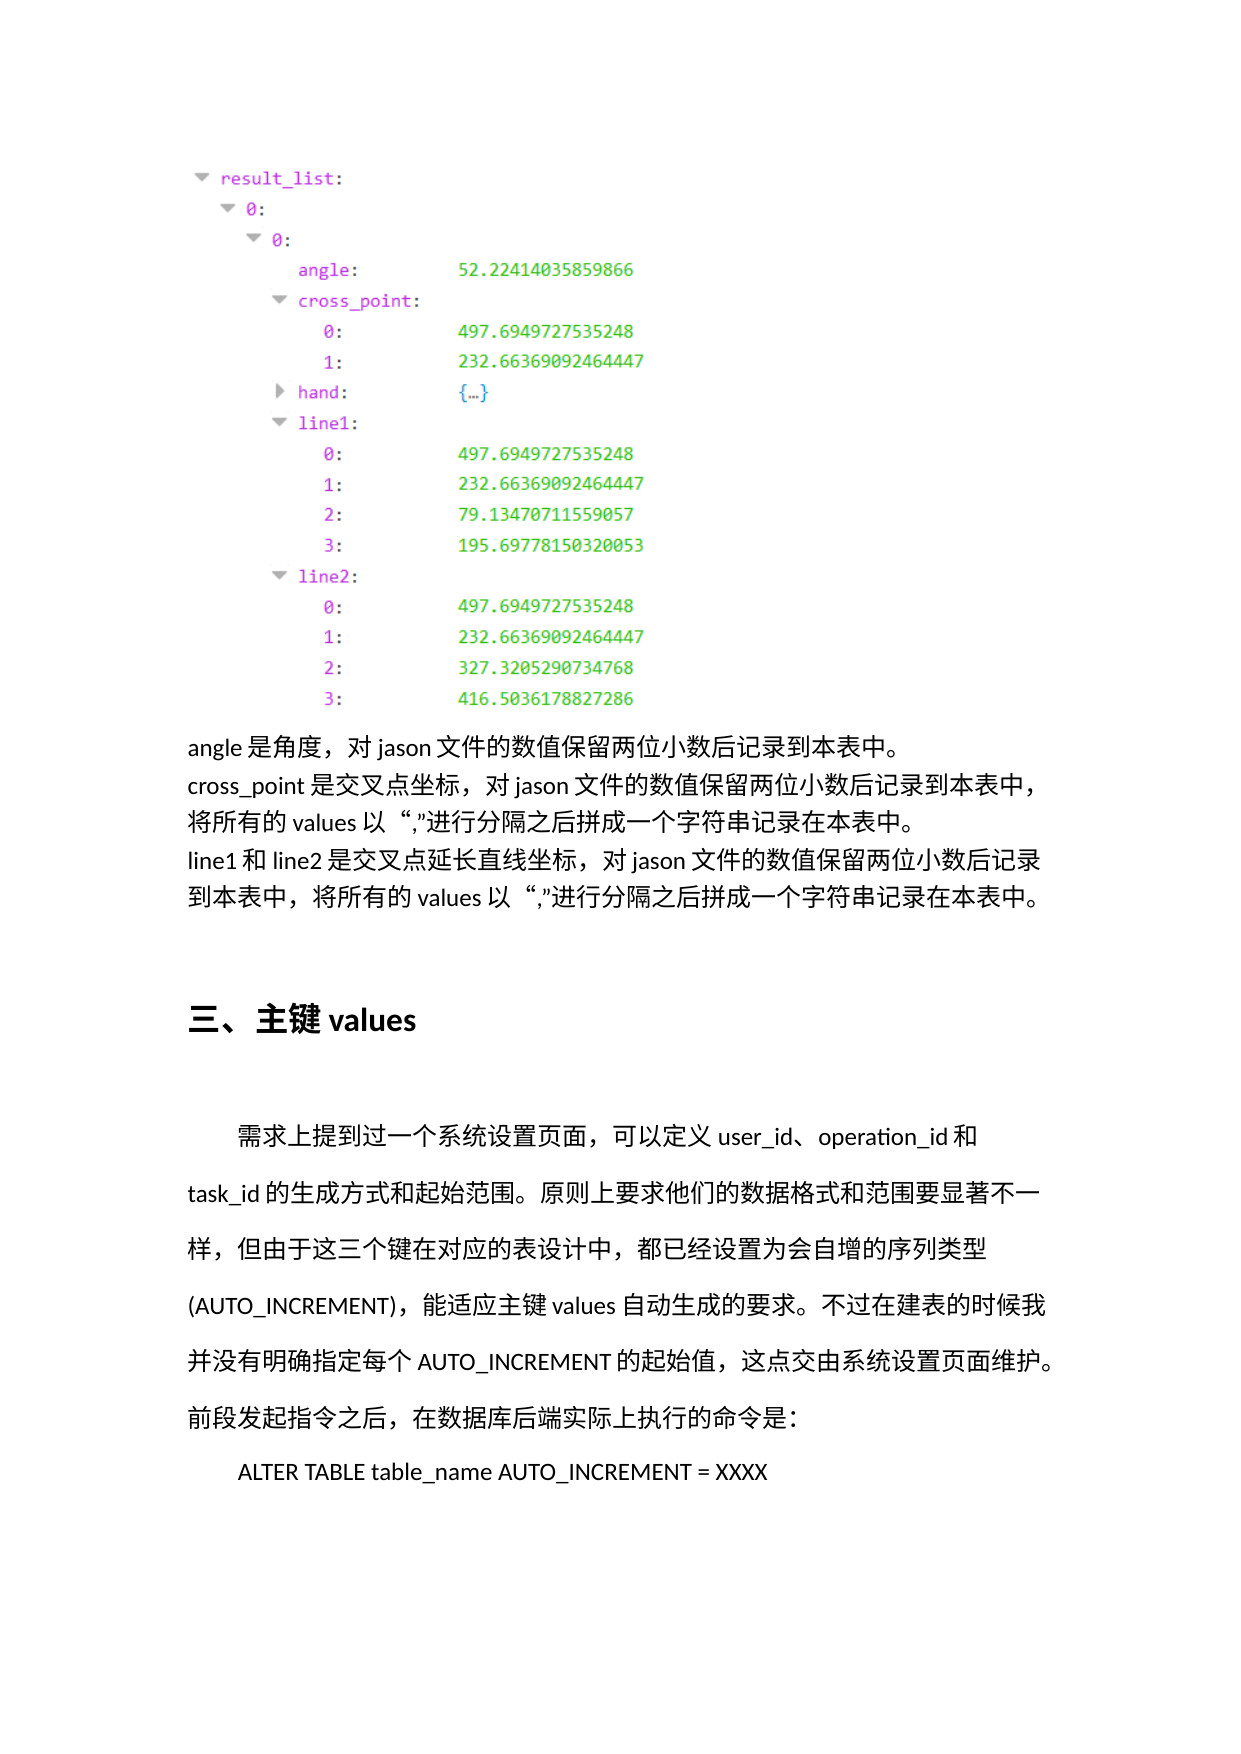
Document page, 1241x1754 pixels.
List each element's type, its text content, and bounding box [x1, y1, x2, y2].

text angle是角度，对jason文件的数值保留两位小数后记录到本表中。 [187, 727, 1053, 764]
text line1和line2是交叉点延长直线坐标，对jason文件的数值保留两位小数后记录到本表中，将所有的values以“,”进行分隔之后拼成一个字符串记录在本表中。 [187, 839, 1053, 914]
subtitle 主键values [187, 979, 1053, 1054]
text 需求上提到过一个系统设置页面，可以定义user_id、operation_id和task_id的生成方式和起始范围。原则上要求他们的数据格式和范围要显著不一样，但由于这三个键在对应的表设计中，都已经设置为会自增的序列类型(AUTO_INCREMENT)，能适应主键values自动生成的要求。不过在建表的时候我并没有明确指定每个AUTO_INCREMENT的起始值，这点交由系统设置页面维护。前段发起指令之后，在数据库后端实际上执行的命令是： [187, 1116, 1053, 1435]
text ALTER TABLE table_name AUTO_INCREMENT = XXXX [187, 1453, 1053, 1491]
picture [187, 164, 674, 709]
text cross_point是交叉点坐标，对jason文件的数值保留两位小数后记录到本表中，将所有的values以“,”进行分隔之后拼成一个字符串记录在本表中。 [187, 764, 1053, 839]
